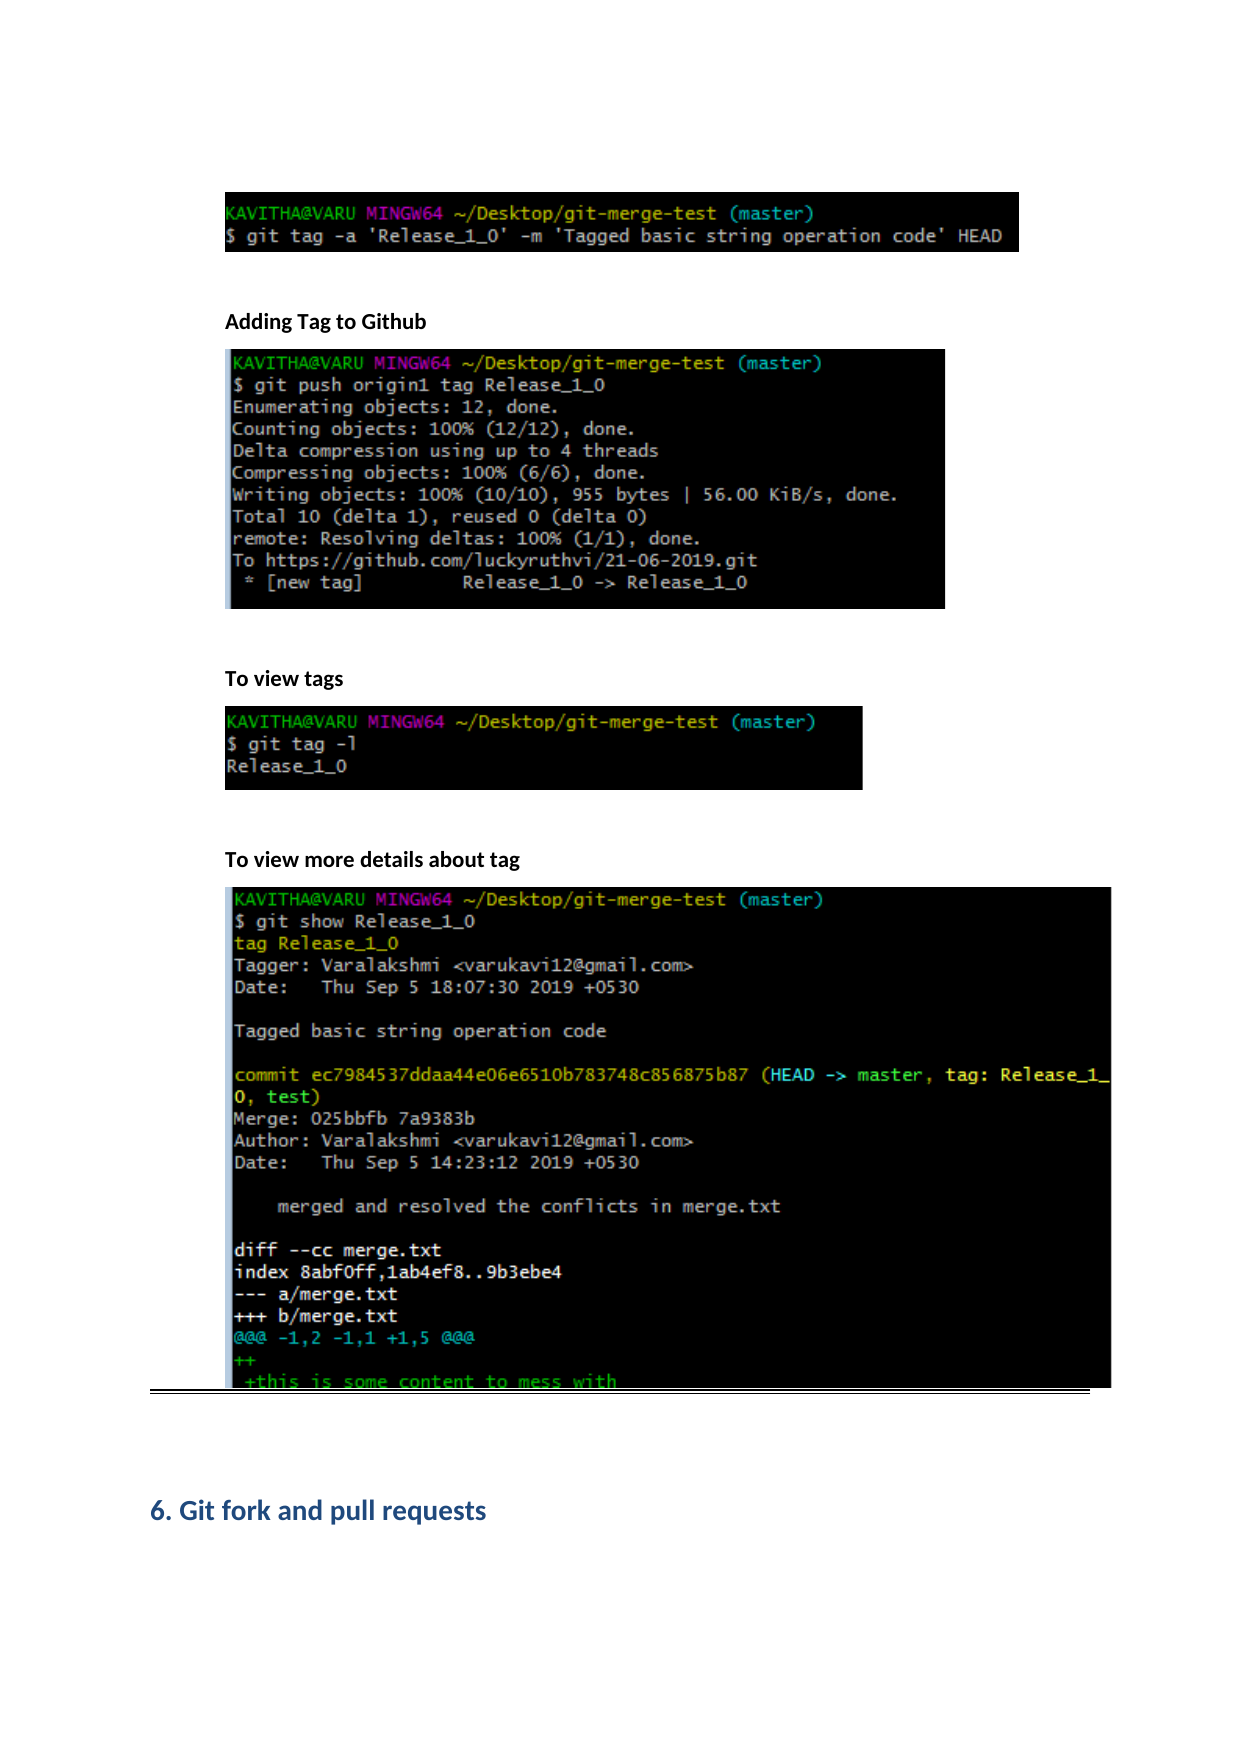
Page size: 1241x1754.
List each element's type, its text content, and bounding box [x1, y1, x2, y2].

picture [225, 887, 1113, 1388]
picture [225, 192, 1019, 252]
text Adding Tag to Github [150, 307, 1090, 335]
picture [225, 349, 946, 609]
picture [225, 706, 863, 790]
text 6. Git fork and pull requests [150, 1492, 1090, 1528]
text To view tags [150, 664, 1090, 693]
text To view more details about tag [150, 845, 1090, 873]
